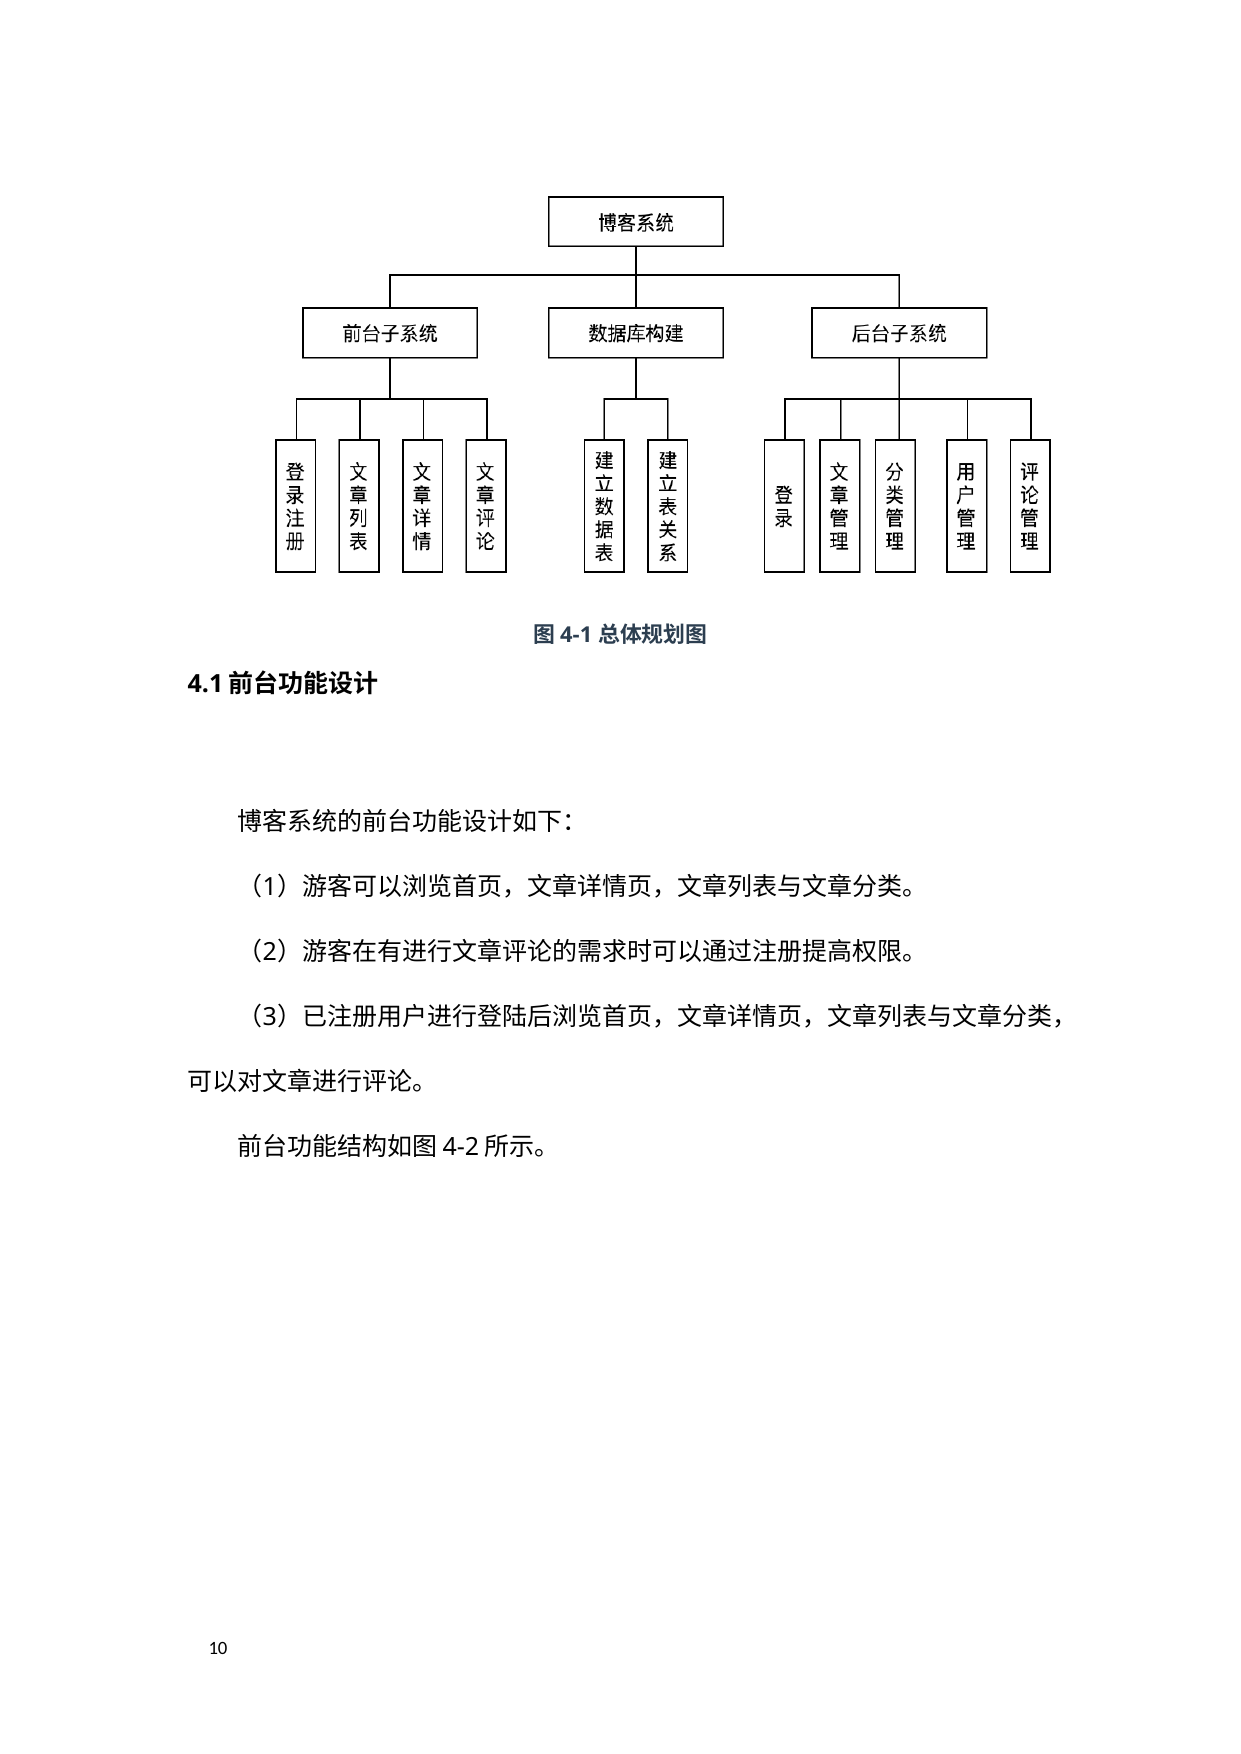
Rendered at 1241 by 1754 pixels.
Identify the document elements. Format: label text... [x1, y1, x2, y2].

subtitle 4.1前台功能设计 [187, 649, 1053, 714]
text 博客系统的前台功能设计如下： [187, 787, 1053, 852]
text 图 4-1 总体规划图 [187, 617, 1053, 649]
text （3）已注册用户进行登陆后浏览首页，文章详情页，文章列表与文章分类，可以对文章进行评论。 [187, 982, 1053, 1112]
text 前台功能结构如图4-2所示。 [187, 1112, 1053, 1177]
picture [220, 162, 1083, 598]
list （1）游客可以浏览首页，文章详情页，文章列表与文章分类。 [237, 852, 1053, 917]
text （2）游客在有进行文章评论的需求时可以通过注册提高权限。 [187, 917, 1053, 982]
